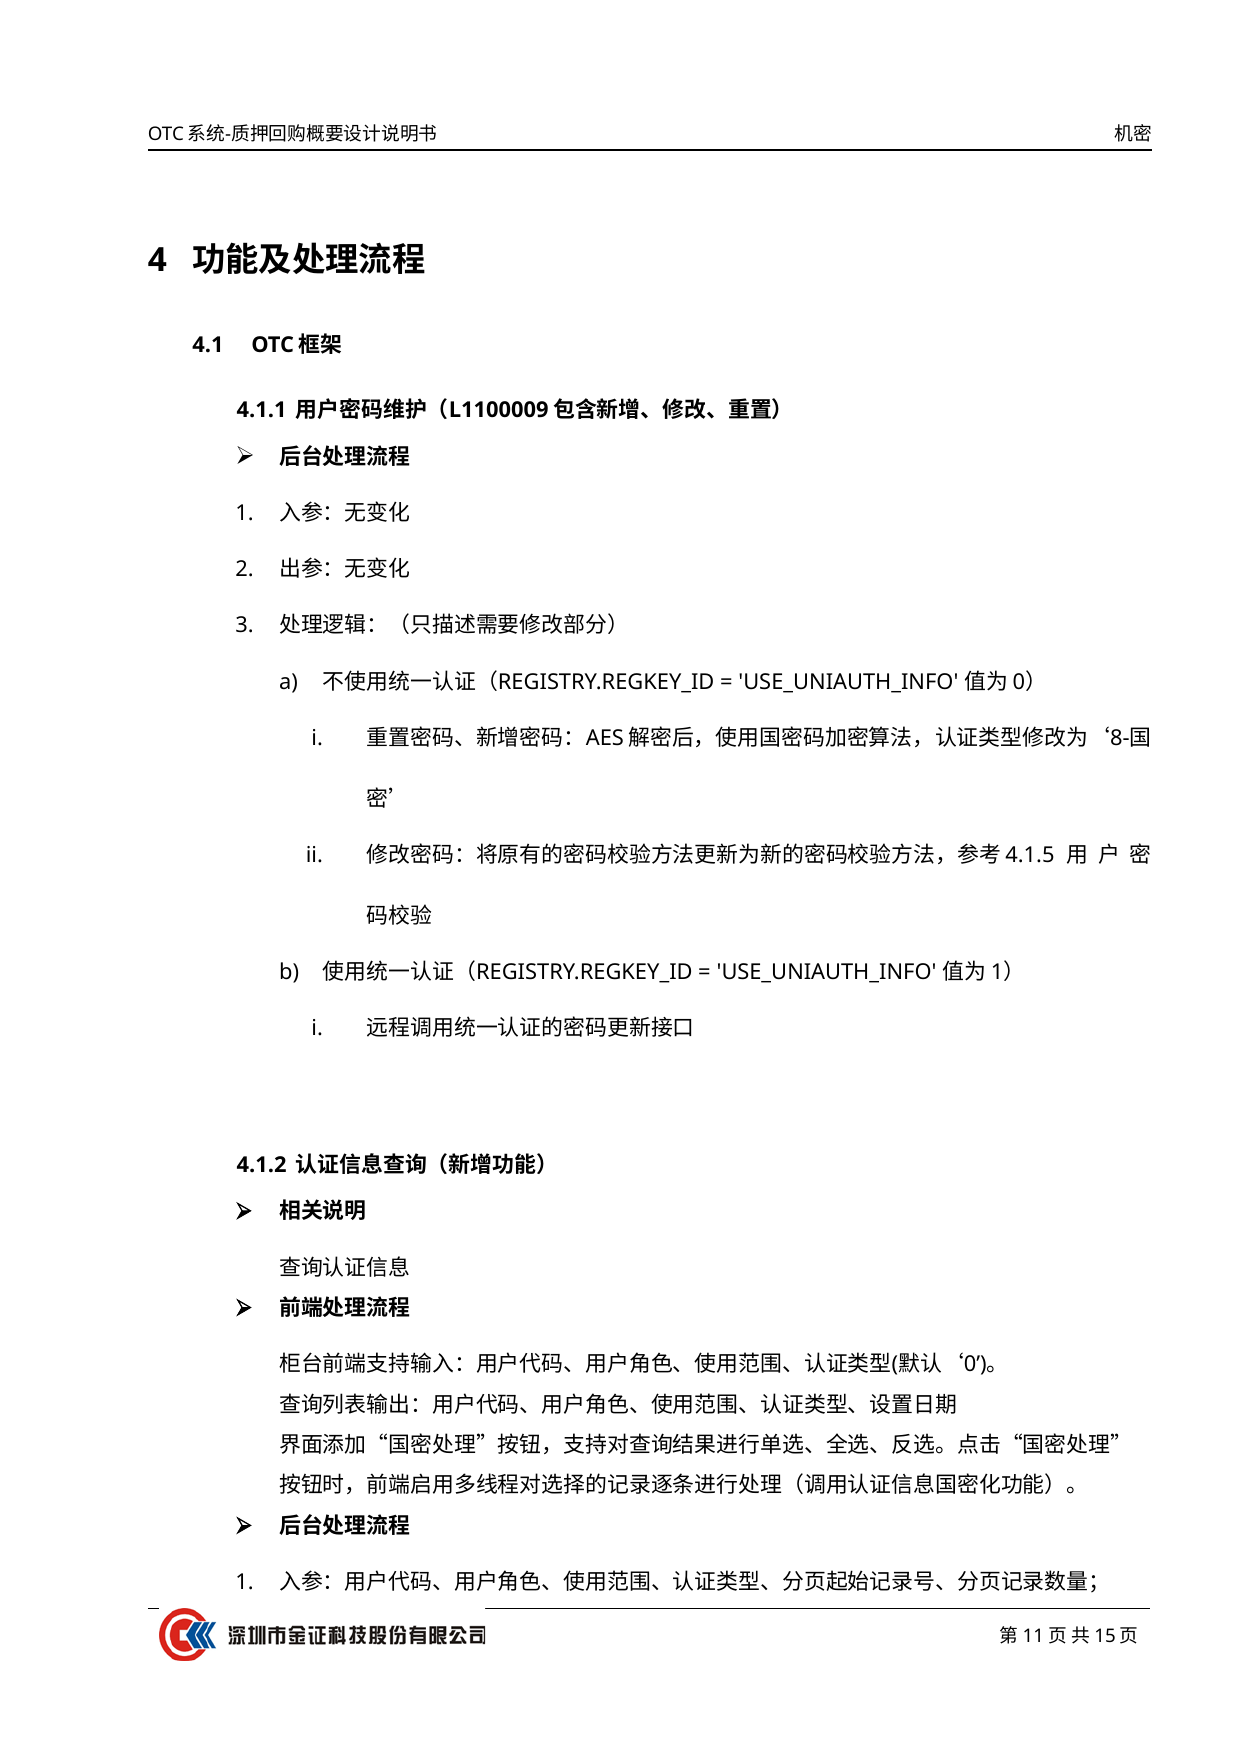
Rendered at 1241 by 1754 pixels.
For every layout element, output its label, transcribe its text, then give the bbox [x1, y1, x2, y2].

list 使用统一认证（REGISTRY.REGKEY_ID = 'USE_UNIAUTH_INFO' 值为1） [279, 949, 1152, 990]
list 出参：无变化 [235, 547, 1152, 587]
text 柜台前端支持输入：用户代码、用户角色、使用范围、认证类型(默认‘0’)。 [279, 1342, 1152, 1382]
list 重置密码、新增密码：AES解密后，使用国密码加密算法，认证类型修改为‘8-国密’ [323, 716, 1152, 817]
text 查询列表输出：用户代码、用户角色、使用范围、认证类型、设置日期 [279, 1382, 1152, 1423]
subtitle OTC框架 [192, 322, 1152, 363]
list 不使用统一认证（REGISTRY.REGKEY_ID = 'USE_UNIAUTH_INFO' 值为0） [279, 659, 1152, 700]
text 界面添加“国密处理”按钮，支持对查询结果进行单选、全选、反选。点击“国密处理”按钮时，前端启用多线程对选择的记录逐条进行处理（调用认证信息国密化功能）。 [279, 1423, 1152, 1503]
list 相关说明 [235, 1189, 1152, 1229]
list 入参：无变化 [235, 491, 1152, 531]
list 处理逻辑：（只描述需要修改部分） [235, 603, 1152, 644]
list 远程调用统一认证的密码更新接口 [323, 1006, 1152, 1046]
text 查询认证信息 [279, 1245, 1152, 1286]
subtitle 功能及处理流程 [148, 217, 1152, 297]
list 后台处理流程 [235, 434, 1152, 475]
picture [159, 1608, 486, 1661]
list 前端处理流程 [235, 1286, 1152, 1326]
subtitle 认证信息查询（新增功能） [236, 1142, 1152, 1183]
subtitle 用户密码维护（L1100009包含新增、修改、重置） [236, 388, 1152, 428]
list 修改密码：将原有的密码校验方法更新为新的密码校验方法，参考4.1.5 用户密码校验 [323, 833, 1152, 934]
list 后台处理流程 [235, 1503, 1152, 1544]
list 入参：用户代码、用户角色、使用范围、认证类型、分页起始记录号、分页记录数量； [235, 1560, 1152, 1600]
